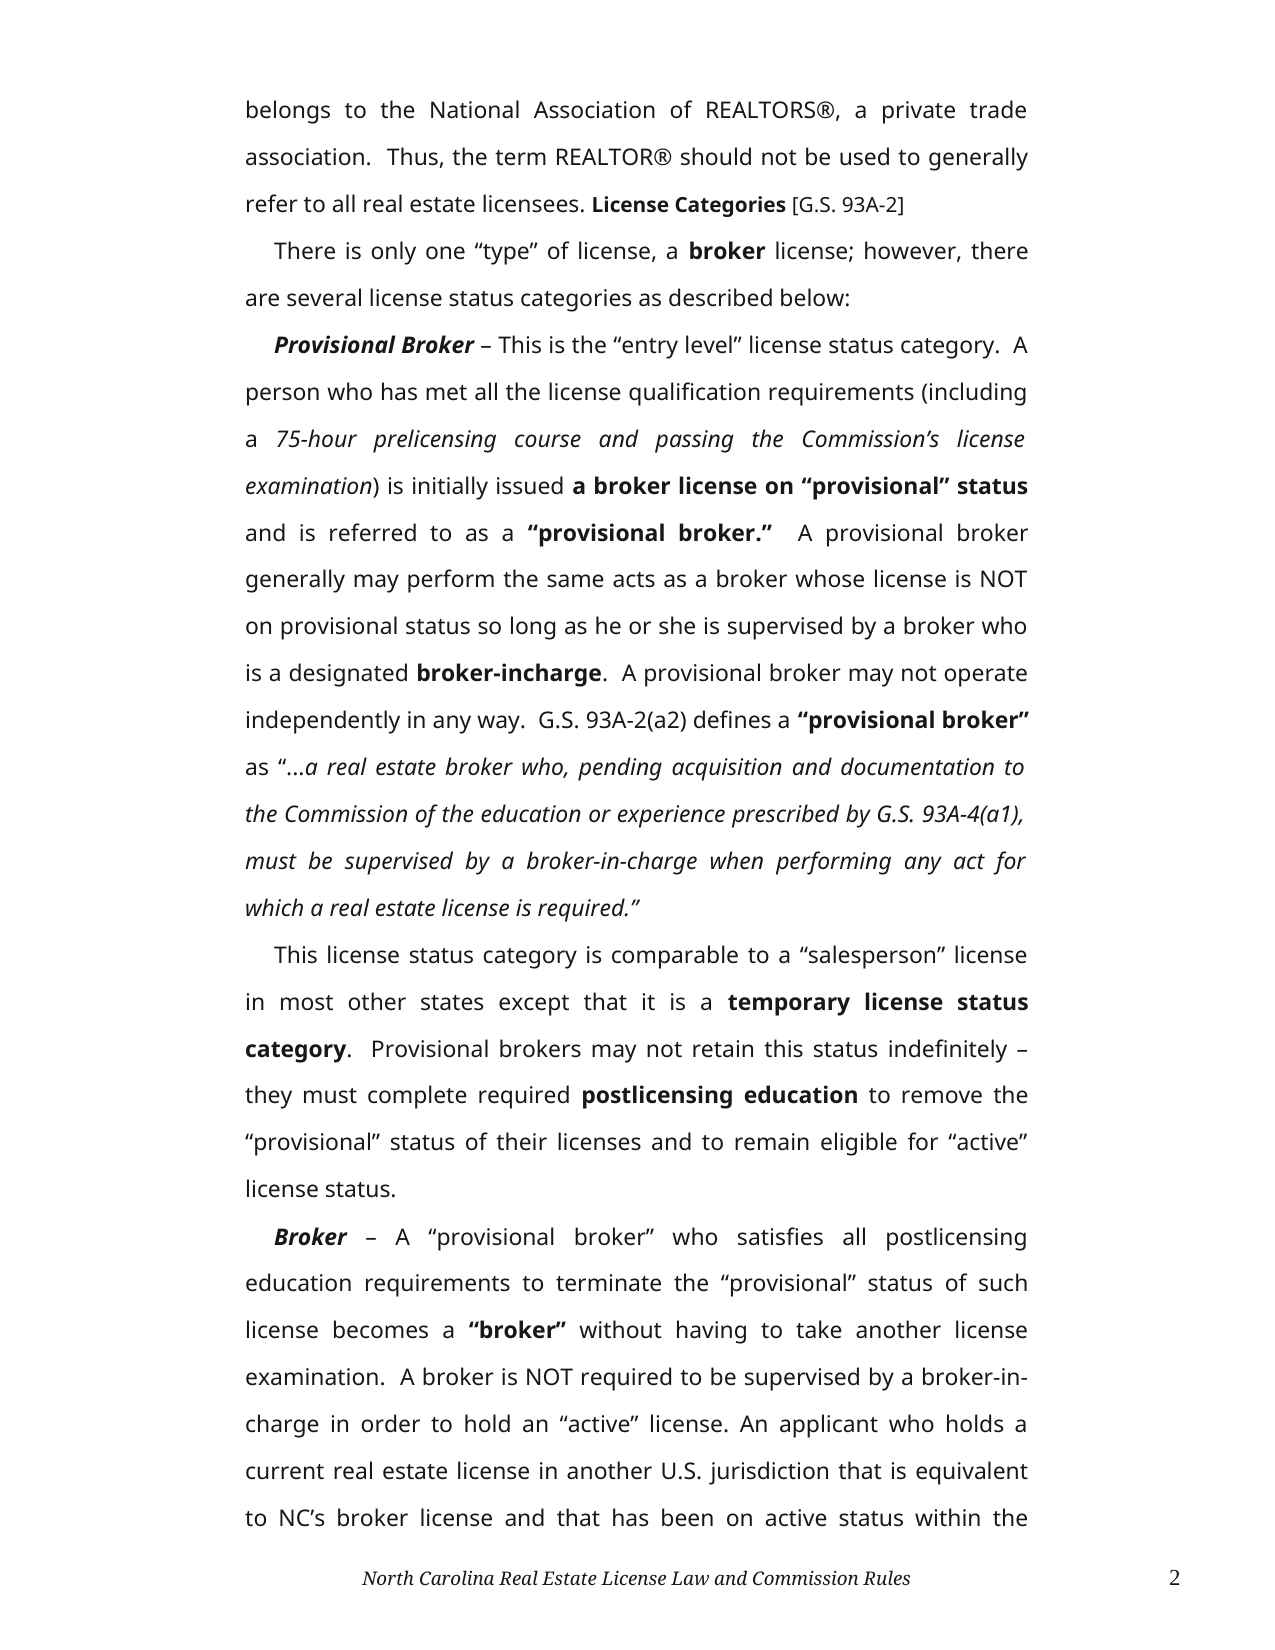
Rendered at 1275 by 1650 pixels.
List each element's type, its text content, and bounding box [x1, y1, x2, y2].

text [245, 1220, 1029, 1533]
text Provisional Broker – This is the “entry level” license status category. A person who has met all the license qualification requirements (including a 75-hour prelicensing course and passing the Commission’s license examination) is initially issued a broker license on “provisional” status and is referred to as a “provisional broker.” A provisional broker generally may perform the same acts as a broker whose license is NOT on provisional status so long as he or she is supervised by a broker who is a designated broker-incharge. A provisional broker may not operate independently in any way. G.S. 93A-2(a2) defines a “provisional broker” as “...a real estate broker who, pending acquisition and documentation to the Commission of the education or experience prescribed by G.S. 93A-4(a1), must be supervised by a broker-in-charge when performing any act for which a real estate license is required.” [245, 329, 1029, 923]
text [245, 94, 1029, 219]
text There is only one “type” of license, a broker license; however, there are several license status categories as described below: [245, 235, 1029, 313]
text This license status category is comparable to a “salesperson” license in most other states except that it is a temporary license status category. Provisional brokers may not retain this status indefinitely – they must complete required postlicensing education to remove the “provisional” status of their licenses and to remain eligible for “active” license status. [245, 939, 1029, 1204]
